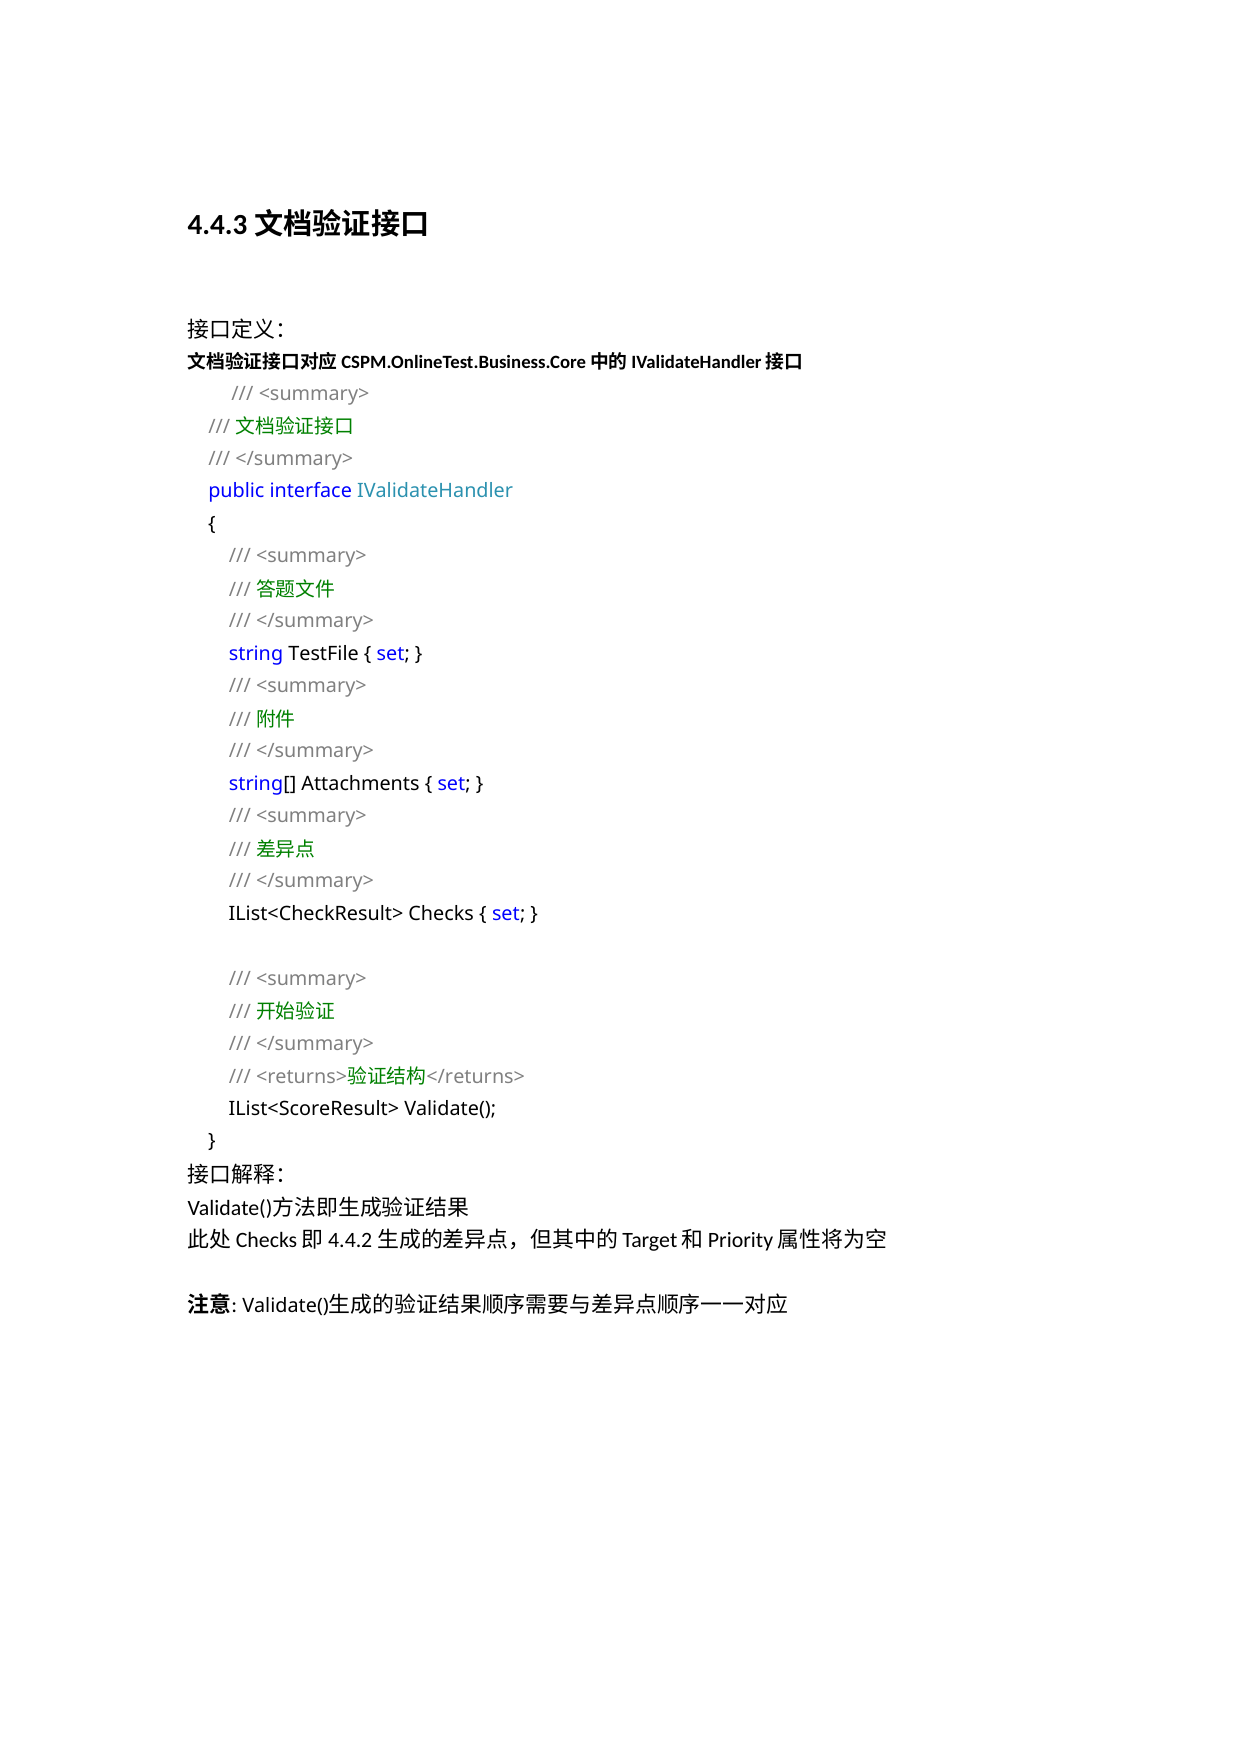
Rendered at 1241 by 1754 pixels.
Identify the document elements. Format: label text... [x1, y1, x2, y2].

text string TestFile { set; } [187, 637, 1053, 669]
text } [187, 1124, 1053, 1157]
text /// 答题文件 [187, 572, 1053, 604]
text 接口定义： [187, 312, 1053, 344]
text /// 开始验证 [187, 994, 1053, 1027]
text 文档验证接口对应CSPM.OnlineTest.Business.Core中的IValidateHandler接口 [187, 344, 1053, 377]
text /// </summary> [187, 604, 1053, 637]
text /// <summary> [187, 669, 1053, 702]
text /// <returns>验证结构</returns> [187, 1059, 1053, 1092]
text /// <summary> [187, 539, 1053, 572]
text /// 附件 [187, 702, 1053, 734]
text Validate()方法即生成验证结果 [187, 1189, 1053, 1222]
text 注意: Validate()生成的验证结果顺序需要与差异点顺序一一对应 [187, 1287, 1053, 1319]
text /// </summary> [187, 864, 1053, 897]
text 此处Checks即4.4.2 生成的差异点，但其中的Target和Priority属性将为空 [187, 1222, 1053, 1254]
text IList<ScoreResult> Validate(); [187, 1092, 1053, 1124]
text /// <summary> [187, 962, 1053, 994]
text string[] Attachments { set; } [187, 767, 1053, 799]
text IList<CheckResult> Checks { set; } [187, 897, 1053, 929]
text /// </summary> [187, 442, 1053, 474]
text /// </summary> [187, 734, 1053, 767]
text /// <summary> [187, 799, 1053, 832]
text public interface IValidateHandler [187, 474, 1053, 507]
text /// </summary> [187, 1027, 1053, 1059]
subtitle 4.4.3 文档验证接口 [187, 189, 1053, 254]
text /// <summary> [187, 377, 1053, 409]
text /// 文档验证接口 [187, 409, 1053, 442]
text { [187, 507, 1053, 539]
text 接口解释： [187, 1157, 1053, 1189]
text /// 差异点 [187, 832, 1053, 864]
